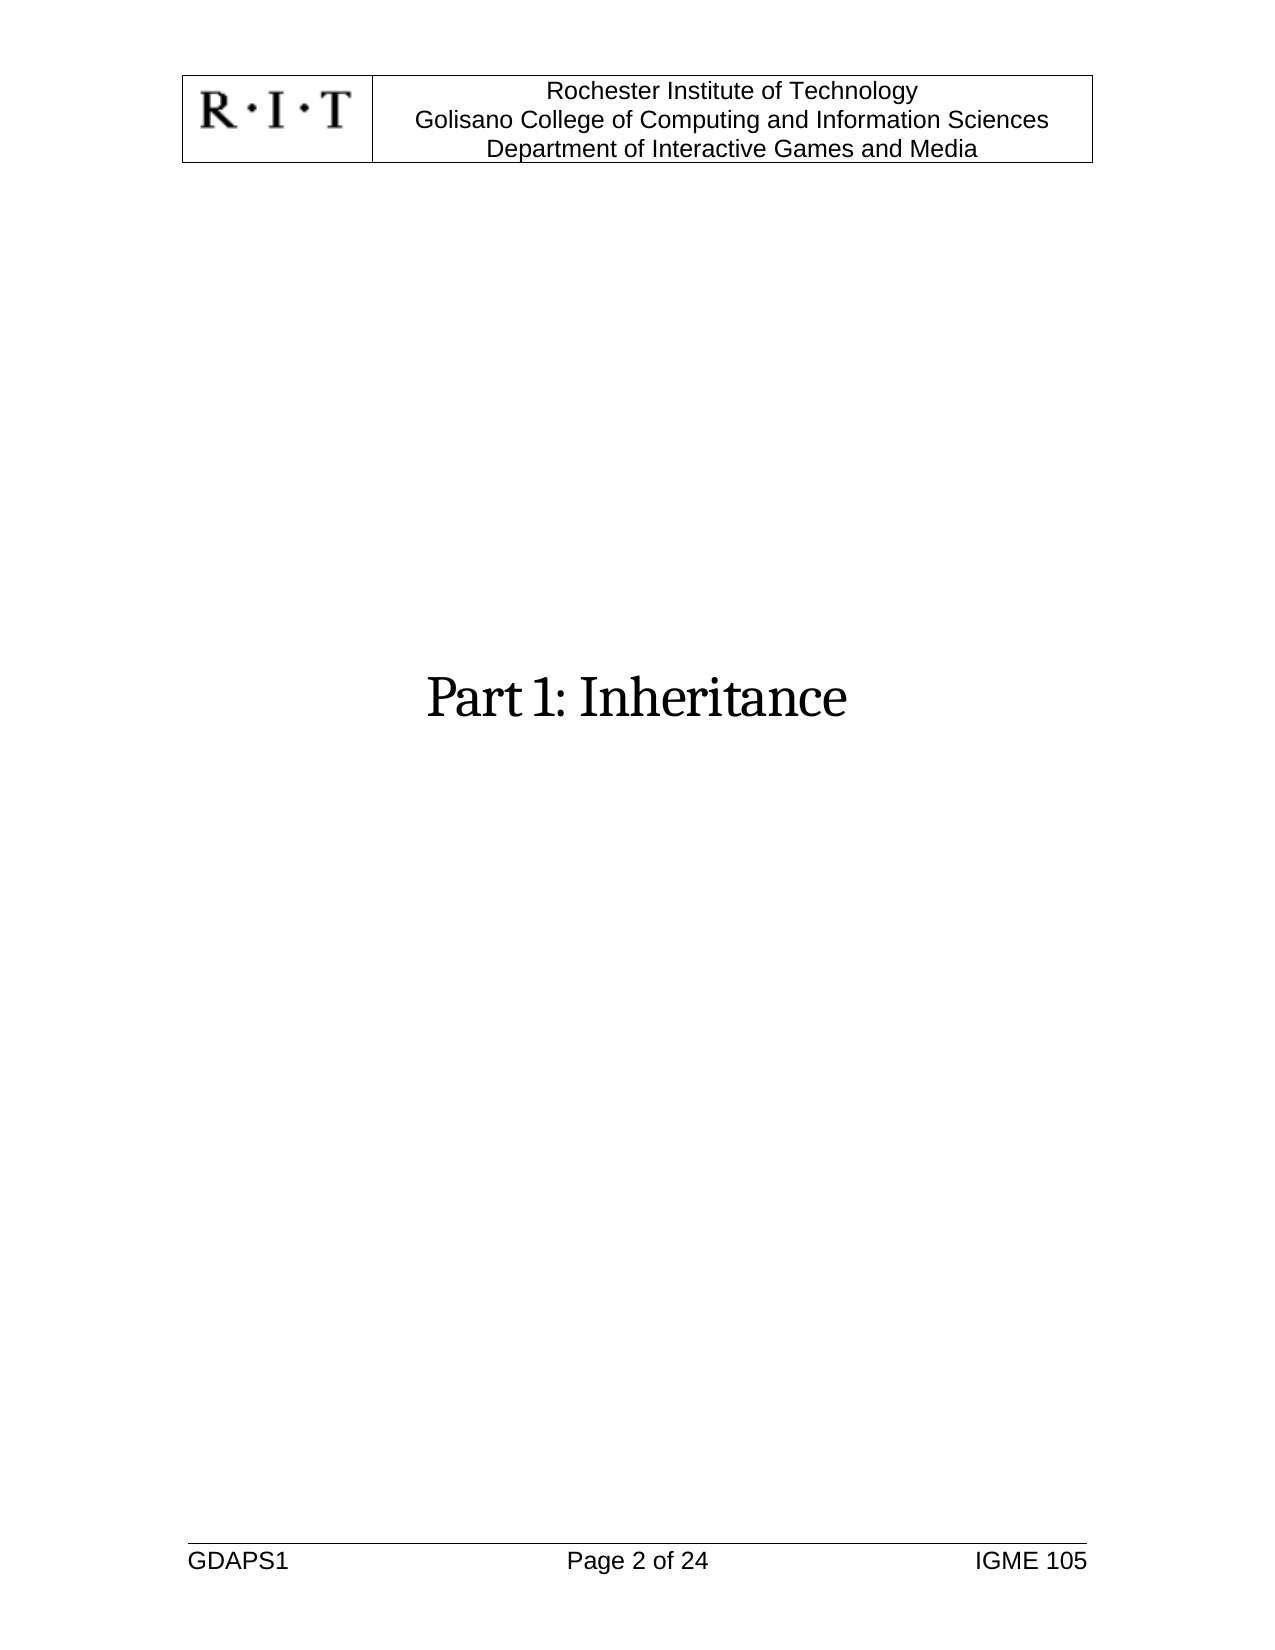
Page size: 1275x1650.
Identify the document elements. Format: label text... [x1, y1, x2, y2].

title Part 1: Inheritance [187, 663, 1087, 731]
